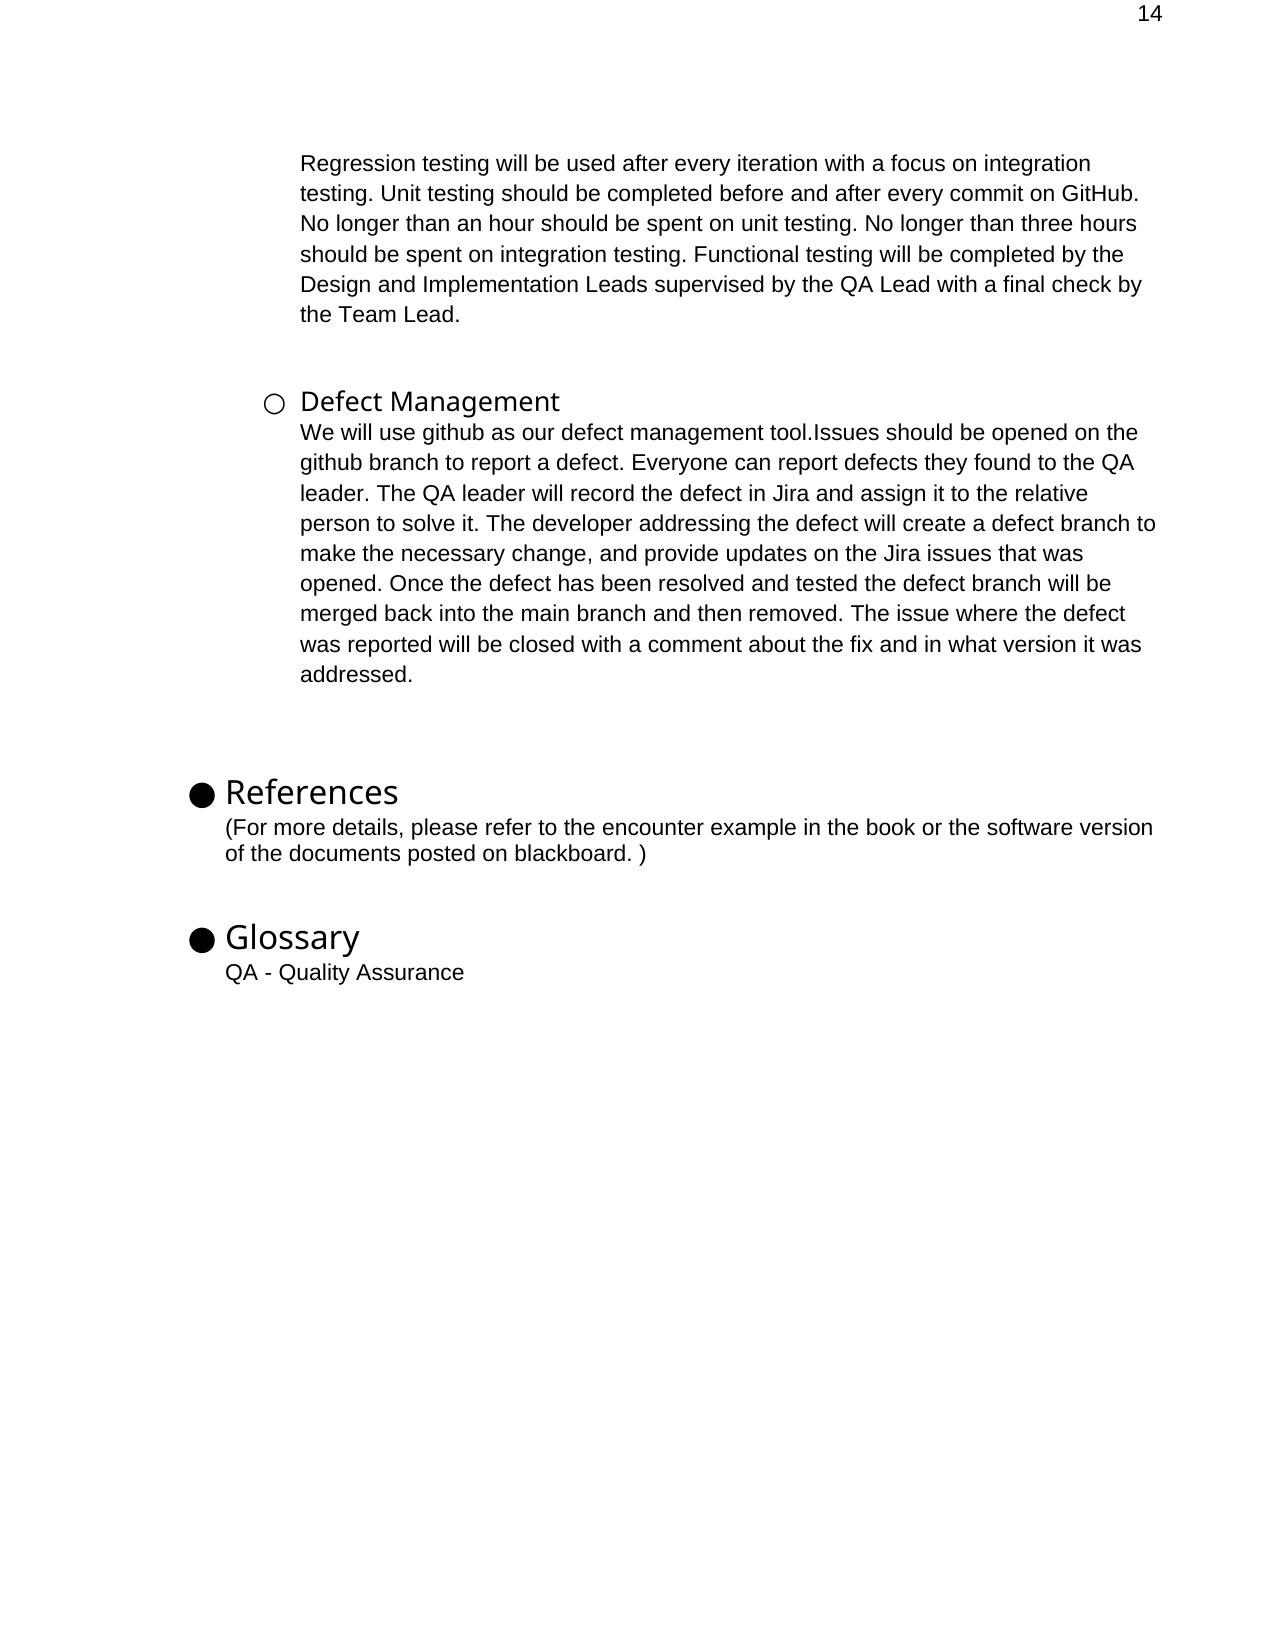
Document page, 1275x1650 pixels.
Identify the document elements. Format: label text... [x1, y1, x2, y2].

text QA - Quality Assurance [225, 959, 1162, 986]
text (For more details, please refer to the encounter example in the book or the software version of the documents posted on blackboard. ) [225, 814, 1162, 867]
subtitle References [187, 768, 1162, 814]
text We will use github as our defect management tool.Issues should be opened on the github branch to report a defect. Everyone can report defects they found to the QA leader. The QA leader will record the defect in Jira and assign it to the relative person to solve it. The developer addressing the defect will create a defect branch to make the necessary change, and provide updates on the Jira issues that was opened. Once the defect has been resolved and tested the defect branch will be merged back into the main branch and then removed. The issue where the defect was reported will be closed with a comment about the fix and in what version it was addressed. [300, 419, 1162, 687]
subtitle Defect Management [262, 382, 1162, 419]
text Regression testing will be used after every iteration with a focus on integration testing. Unit testing should be completed before and after every commit on GitHub. No longer than an hour should be spent on unit testing. No longer than three hours should be spent on integration testing. Functional testing will be completed by the Design and Implementation Leads supervised by the QA Lead with a final check by the Team Lead. [300, 150, 1162, 327]
subtitle Glossary [187, 914, 1162, 959]
